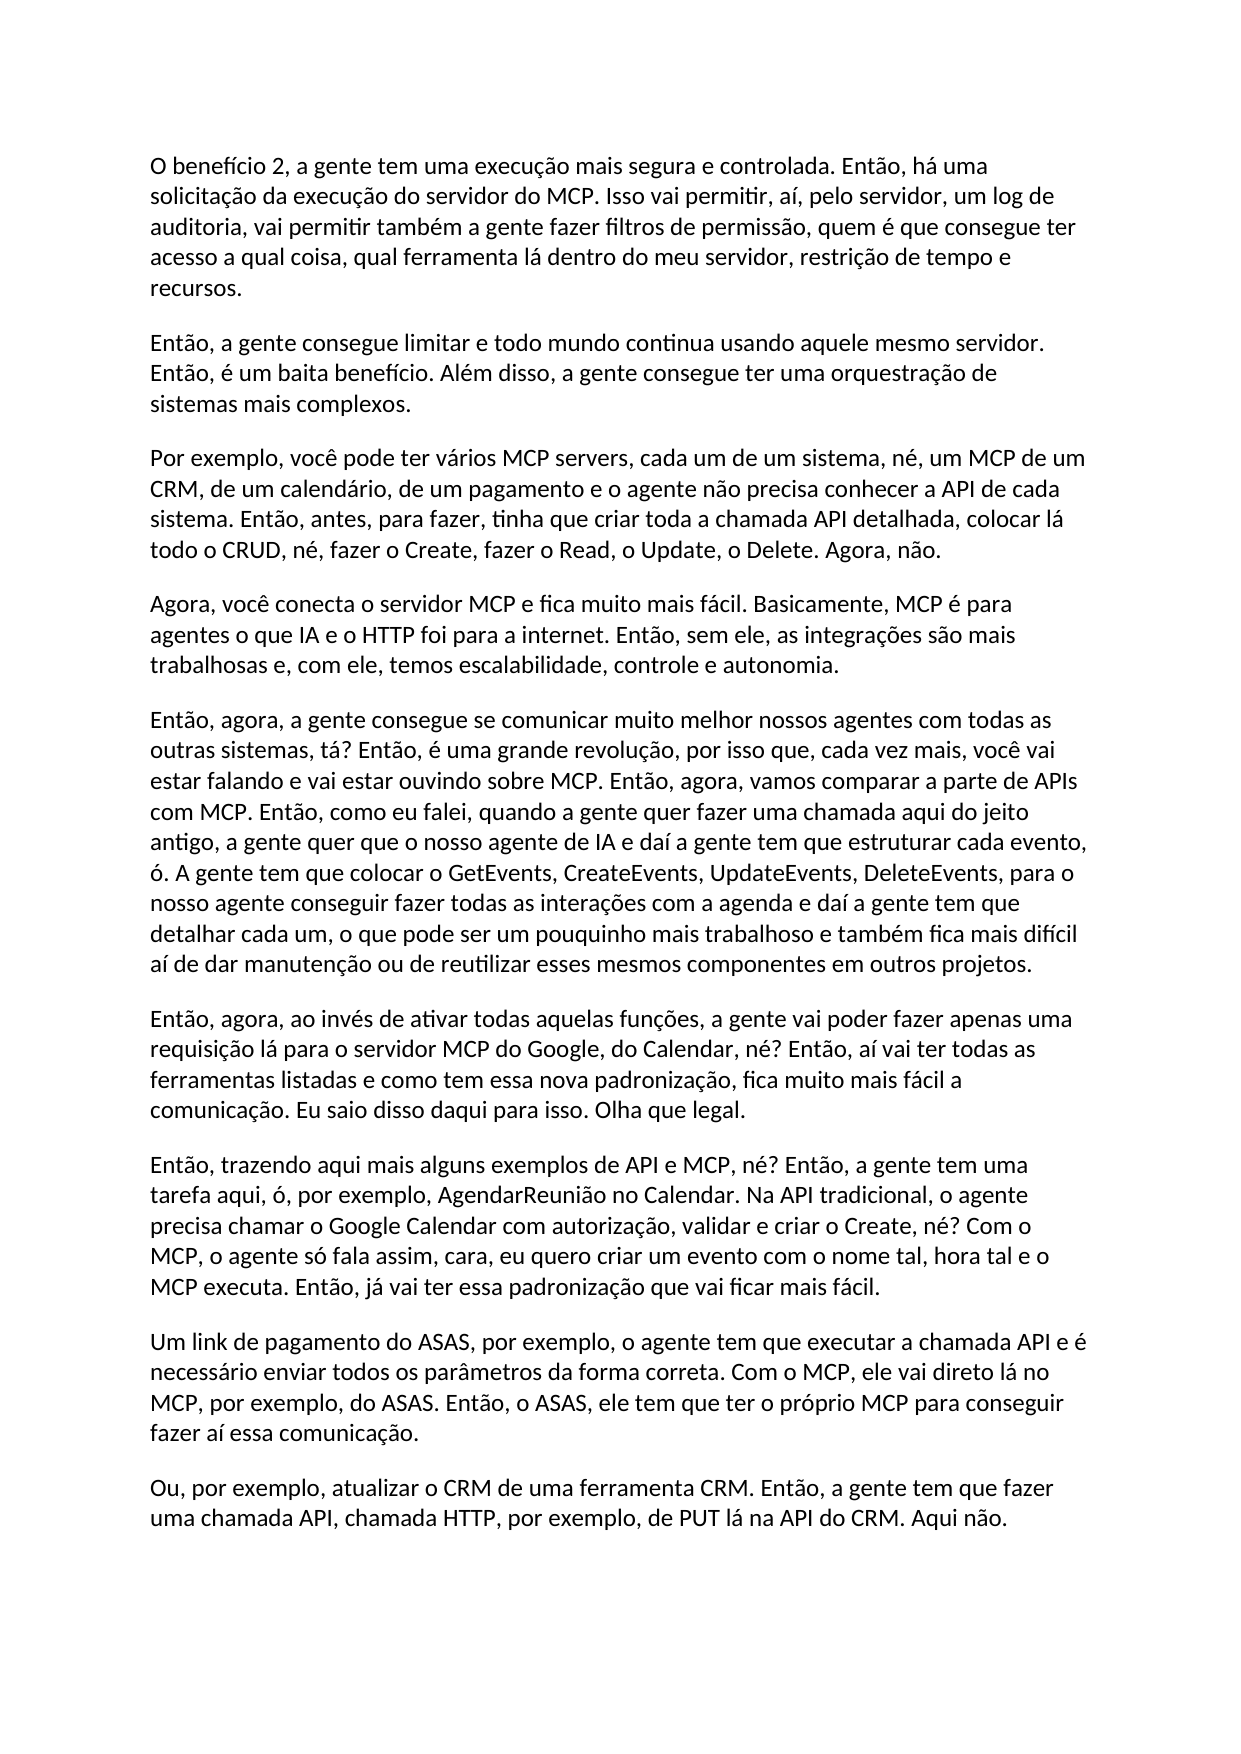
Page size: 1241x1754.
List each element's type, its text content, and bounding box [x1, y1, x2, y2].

text Então, agora, ao invés de ativar todas aquelas funções, a gente vai poder fazer apenas uma requisição lá para o servidor MCP do Google, do Calendar, né? Então, aí vai ter todas as ferramentas listadas e como tem essa nova padronização, fica muito mais fácil a comunicação. Eu saio disso daqui para isso. Olha que legal. [150, 1003, 1090, 1125]
text Agora, você conecta o servidor MCP e fica muito mais fácil. Basicamente, MCP é para agentes o que IA e o HTTP foi para a internet. Então, sem ele, as integrações são mais trabalhosas e, com ele, temos escalabilidade, controle e autonomia. [150, 588, 1090, 680]
text Então, a gente consegue limitar e todo mundo continua usando aquele mesmo servidor. Então, é um baita benefício. Além disso, a gente consegue ter uma orquestração de sistemas mais complexos. [150, 327, 1090, 418]
text Um link de pagamento do ASAS, por exemplo, o agente tem que executar a chamada API e é necessário enviar todos os parâmetros da forma correta. Com o MCP, ele vai direto lá no MCP, por exemplo, do ASAS. Então, o ASAS, ele tem que ter o próprio MCP para conseguir fazer aí essa comunicação. [150, 1326, 1090, 1448]
text Por exemplo, você pode ter vários MCP servers, cada um de um sistema, né, um MCP de um CRM, de um calendário, de um pagamento e o agente não precisa conhecer a API de cada sistema. Então, antes, para fazer, tinha que criar toda a chamada API detalhada, colocar lá todo o CRUD, né, fazer o Create, fazer o Read, o Update, o Delete. Agora, não. [150, 442, 1090, 564]
text Então, trazendo aqui mais alguns exemplos de API e MCP, né? Então, a gente tem uma tarefa aqui, ó, por exemplo, AgendarReunião no Calendar. Na API tradicional, o agente precisa chamar o Google Calendar com autorização, validar e criar o Create, né? Com o MCP, o agente só fala assim, cara, eu quero criar um evento com o nome tal, hora tal e o MCP executa. Então, já vai ter essa padronização que vai ficar mais fácil. [150, 1149, 1090, 1302]
text Ou, por exemplo, atualizar o CRM de uma ferramenta CRM. Então, a gente tem que fazer uma chamada API, chamada HTTP, por exemplo, de PUT lá na API do CRM. Aqui não. [150, 1472, 1090, 1533]
text O benefício 2, a gente tem uma execução mais segura e controlada. Então, há uma solicitação da execução do servidor do MCP. Isso vai permitir, aí, pelo servidor, um log de auditoria, vai permitir também a gente fazer filtros de permissão, quem é que consegue ter acesso a qual coisa, qual ferramenta lá dentro do meu servidor, restrição de tempo e recursos. [150, 150, 1090, 303]
text Então, agora, a gente consegue se comunicar muito melhor nossos agentes com todas as outras sistemas, tá? Então, é uma grande revolução, por isso que, cada vez mais, você vai estar falando e vai estar ouvindo sobre MCP. Então, agora, vamos comparar a parte de APIs com MCP. Então, como eu falei, quando a gente quer fazer uma chamada aqui do jeito antigo, a gente quer que o nosso agente de IA e daí a gente tem que estruturar cada evento, ó. A gente tem que colocar o GetEvents, CreateEvents, UpdateEvents, DeleteEvents, para o nosso agente conseguir fazer todas as interações com a agenda e daí a gente tem que detalhar cada um, o que pode ser um pouquinho mais trabalhoso e também fica mais difícil aí de dar manutenção ou de reutilizar esses mesmos componentes em outros projetos. [150, 704, 1090, 979]
